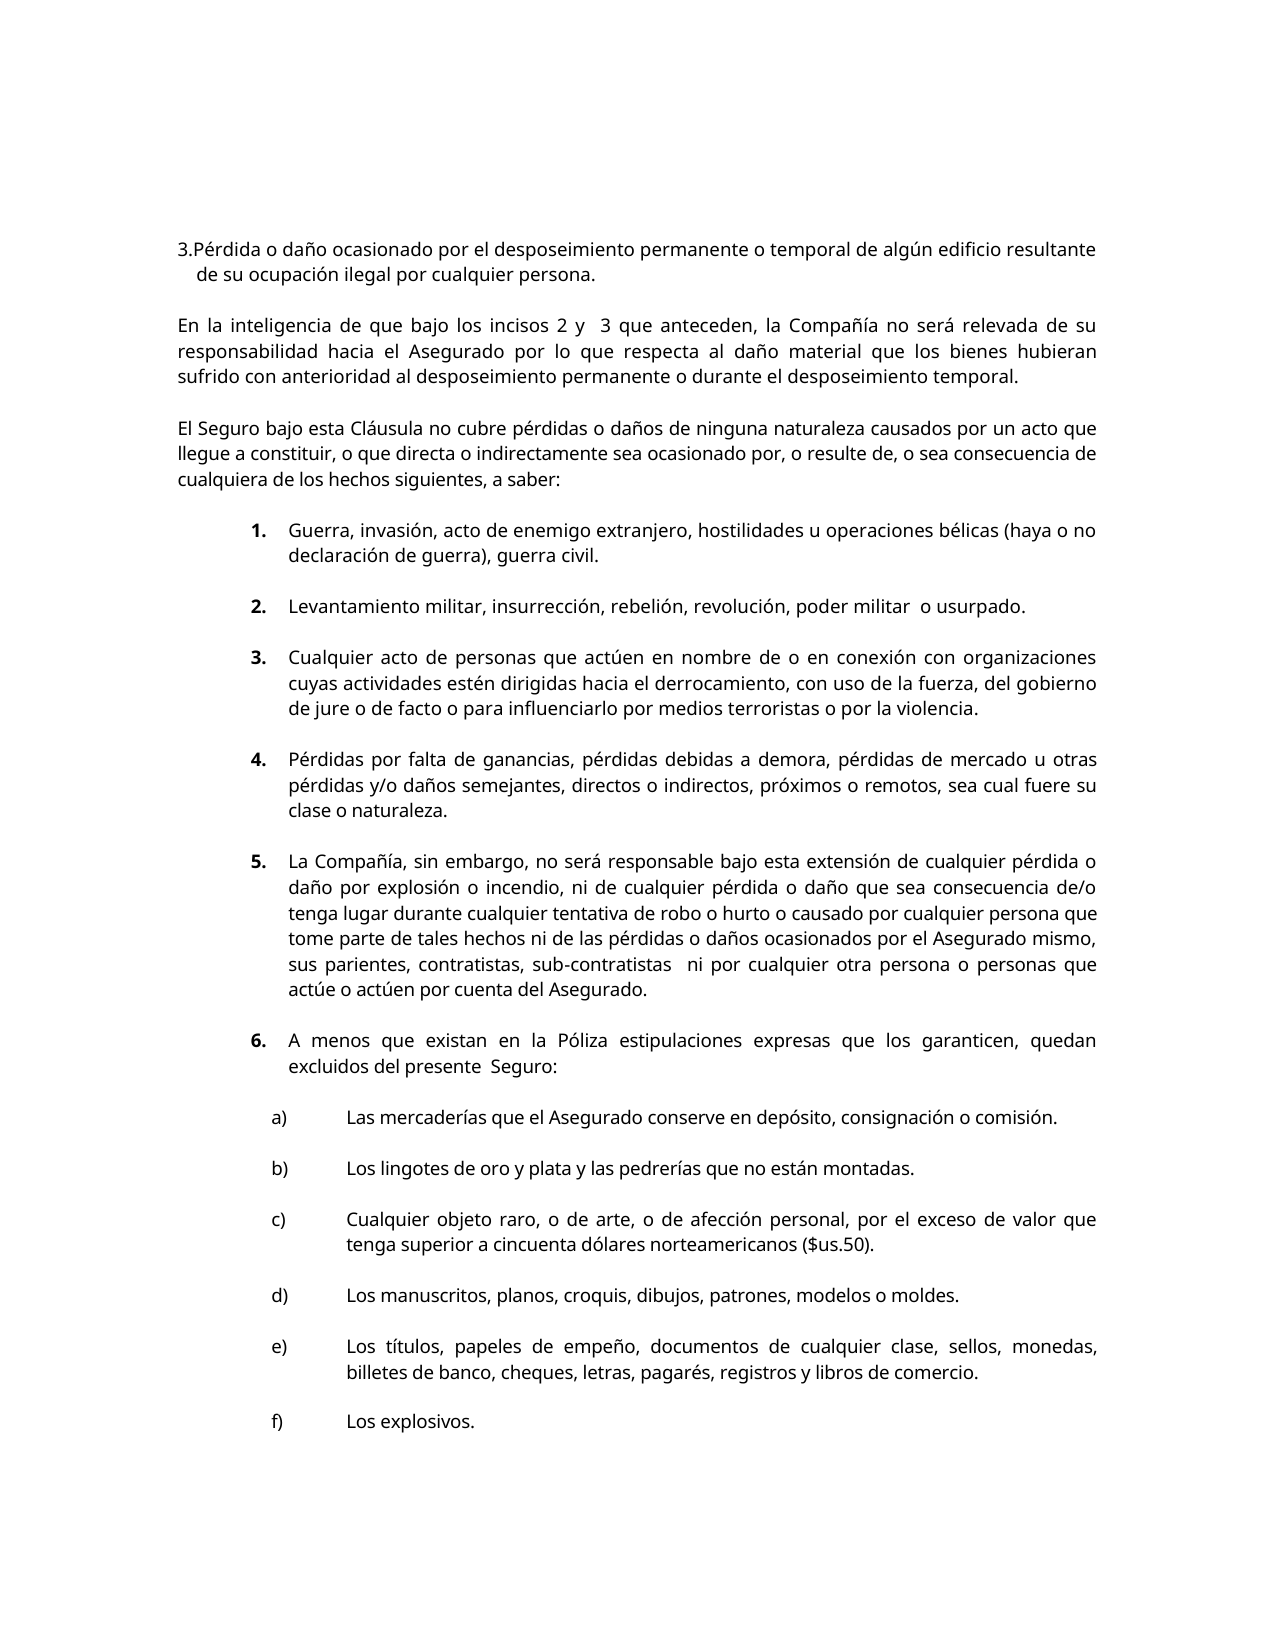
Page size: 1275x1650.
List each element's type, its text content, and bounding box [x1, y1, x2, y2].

text En la inteligencia de que bajo los incisos 2 y 3 que anteceden, la Compañía no será relevada de su responsabilidad hacia el Asegurado por lo que respecta al daño material que los bienes hubieran sufrido con anterioridad al desposeimiento permanente o durante el desposeimiento temporal. [177, 313, 1098, 389]
list Pérdidas por falta de ganancias, pérdidas debidas a demora, pérdidas de mercado u otras pérdidas y/o daños semejantes, directos o indirectos, próximos o remotos, sea cual fuere su clase o naturaleza. [251, 747, 1098, 823]
list Pérdida o daño ocasionado por el desposeimiento permanente o temporal de algún edificio resultante de su ocupación ilegal por cualquier persona. [177, 236, 1098, 287]
text El Seguro bajo esta Cláusula no cubre pérdidas o daños de ninguna naturaleza causados por un acto que llegue a constituir, o que directa o indirectamente sea ocasionado por, o resulte de, o sea consecuencia de cualquiera de los hechos siguientes, a saber: [177, 415, 1098, 491]
list Cualquier acto de personas que actúen en nombre de o en conexión con organizaciones cuyas actividades estén dirigidas hacia el derrocamiento, con uso de la fuerza, del gobierno de jure o de facto o para influenciarlo por medios terroristas o por la violencia. [251, 644, 1098, 721]
text b) Los lingotes de oro y plata y las pedrerías que no están montadas. [271, 1155, 1098, 1181]
list Levantamiento militar, insurrección, rebelión, revolución, poder militar o usurpado. [251, 593, 1098, 619]
text c) Cualquier objeto raro, o de arte, o de afección personal, por el exceso de valor que tenga superior a cincuenta dólares norteamericanos ($us.50). [271, 1206, 1098, 1257]
text f) Los explosivos. [271, 1409, 1098, 1434]
list La Compañía, sin embargo, no será responsable bajo esta extensión de cualquier pérdida o daño por explosión o incendio, ni de cualquier pérdida o daño que sea consecuencia de/o tenga lugar durante cualquier tentativa de robo o hurto o causado por cualquier persona que tome parte de tales hechos ni de las pérdidas o daños ocasionados por el Asegurado mismo, sus parientes, contratistas, sub-contratistas ni por cualquier otra persona o personas que actúe o actúen por cuenta del Asegurado. [251, 849, 1098, 1002]
text e) Los títulos, papeles de empeño, documentos de cualquier clase, sellos, monedas, billetes de banco, cheques, letras, pagarés, registros y libros de comercio. [271, 1334, 1098, 1385]
text a) Las mercaderías que el Asegurado conserve en depósito, consignación o comisión. [271, 1104, 1098, 1129]
list Guerra, invasión, acto de enemigo extranjero, hostilidades u operaciones bélicas (haya o no declaración de guerra), guerra civil. [251, 517, 1098, 568]
list A menos que existan en la Póliza estipulaciones expresas que los garanticen, quedan excluidos del presente Seguro: [251, 1027, 1098, 1078]
text d) Los manuscritos, planos, croquis, dibujos, patrones, modelos o moldes. [271, 1283, 1098, 1308]
